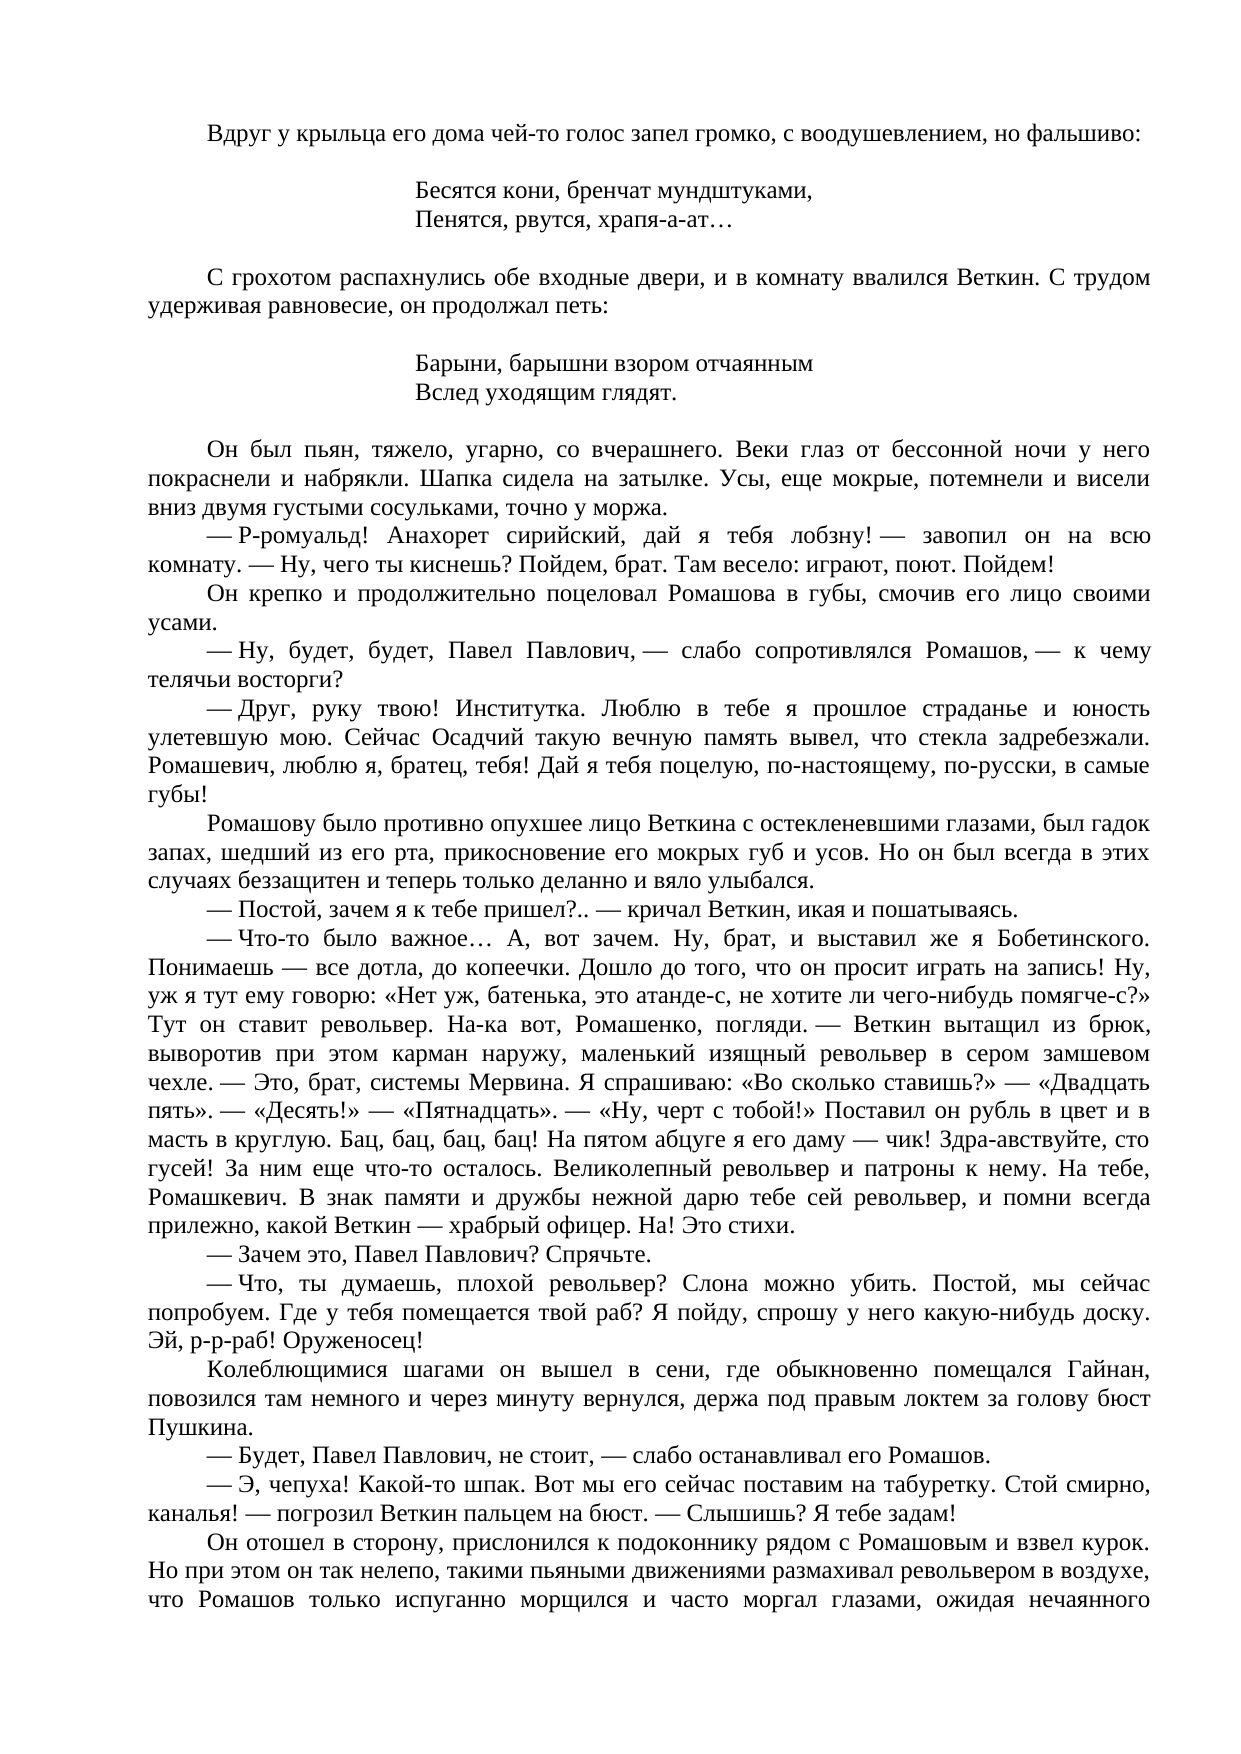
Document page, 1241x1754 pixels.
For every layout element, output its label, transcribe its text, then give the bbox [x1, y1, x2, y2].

text Он был пьян, тяжело, угарно, со вчерашнего. Веки глаз от бессонной ночи у него покраснели и набрякли. Шапка сидела на затылке. Усы, еще мокрые, потемнели и висели вниз двумя густыми сосульками, точно у моржа. [148, 434, 1152, 521]
text — Будет, Павел Павлович, не стоит, — слабо останавливал его Ромашов. [148, 1441, 1152, 1469]
text Ромашову было противно опухшее лицо Веткина с остекленевшими глазами, был гадок запах, шедший из его рта, прикосновение его мокрых губ и усов. Но он был всегда в этих случаях беззащитен и теперь только деланно и вяло улыбался. [148, 808, 1152, 894]
text — Что, ты думаешь, плохой револьвер? Слона можно убить. Постой, мы сейчас попробуем. Где у тебя помещается твой раб? Я пойду, спрошу у него какую-нибудь доску. Эй, р-р-раб! Оруженосец! [148, 1268, 1152, 1354]
text — Р-ромуальд! Анахорет сирийский, дай я тебя лобзну! — завопил он на всю комнату. — Ну, чего ты киснешь? Пойдем, брат. Там весело: играют, поют. Пойдем! [148, 521, 1152, 578]
text Он крепко и продолжительно поцеловал Ромашова в губы, смочив его лицо своими усами. [148, 578, 1152, 636]
text Барыни, барышни взором отчаянным [356, 348, 1089, 377]
text — Ну, будет, будет, Павел Павлович, — слабо сопротивлялся Ромашов, — к чему телячьи восторги? [148, 636, 1152, 693]
text — Друг, руку твою! Институтка. Люблю в тебе я прошлое страданье и юность улетевшую мою. Сейчас Осадчий такую вечную память вывел, что стекла задребезжали. Ромашевич, люблю я, братец, тебя! Дай я тебя поцелую, по-настоящему, по-русски, в самые губы! [148, 693, 1152, 808]
text Бесятся кони, бренчат мундштуками, [356, 176, 1089, 204]
text — Зачем это, Павел Павлович? Спрячьте. [148, 1239, 1152, 1268]
text С грохотом распахнулись обе входные двери, и в комнату ввалился Веткин. С трудом удерживая равновесие, он продолжал петь: [148, 262, 1152, 319]
text — Что-то было важное… А, вот зачем. Ну, брат, и выставил же я Бобетинского. Понимаешь — все дотла, до копеечки. Дошло до того, что он просит играть на запись! Ну, уж я тут ему говорю: «Нет уж, батенька, это атанде-с, не хотите ли чего-нибудь помягче-с?» Тут он ставит револьвер. На-ка вот, Ромашенко, погляди. — Веткин вытащил из брюк, выворотив при этом карман наружу, маленький изящный револьвер в сером замшевом чехле. — Это, брат, системы Мервина. Я спрашиваю: «Во сколько ставишь?» — «Двадцать пять». — «Десять!» — «Пятнадцать». — «Ну, черт с тобой!» Поставил он рубль в цвет и в масть в круглую. Бац, бац, бац, бац! На пятом абцуге я его даму — чик! Здра-авствуйте, сто гусей! За ним еще что-то осталось. Великолепный револьвер и патроны к нему. На тебе, Ромашкевич. В знак памяти и дружбы нежной дарю тебе сей револьвер, и помни всегда прилежно, какой Веткин — храбрый офицер. На! Это стихи. [148, 923, 1152, 1239]
text Вслед уходящим глядят. [356, 377, 1089, 406]
text Пенятся, рвутся, храпя-а-ат… [356, 204, 1089, 233]
text — Э, чепуха! Какой-то шпак. Вот мы его сейчас поставим на табуретку. Стой смирно, каналья! — погрозил Веткин пальцем на бюст. — Слышишь? Я тебе задам! [148, 1469, 1152, 1527]
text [148, 1527, 1152, 1613]
text — Постой, зачем я к тебе пришел?.. — кричал Веткин, икая и пошатываясь. [148, 894, 1152, 923]
text Вдруг у крыльца его дома чей-то голос запел громко, с воодушевлением, но фальшиво: [148, 118, 1152, 147]
text Колеблющимися шагами он вышел в сени, где обыкновенно помещался Гайнан, повозился там немного и через минуту вернулся, держа под правым локтем за голову бюст Пушкина. [148, 1354, 1152, 1441]
